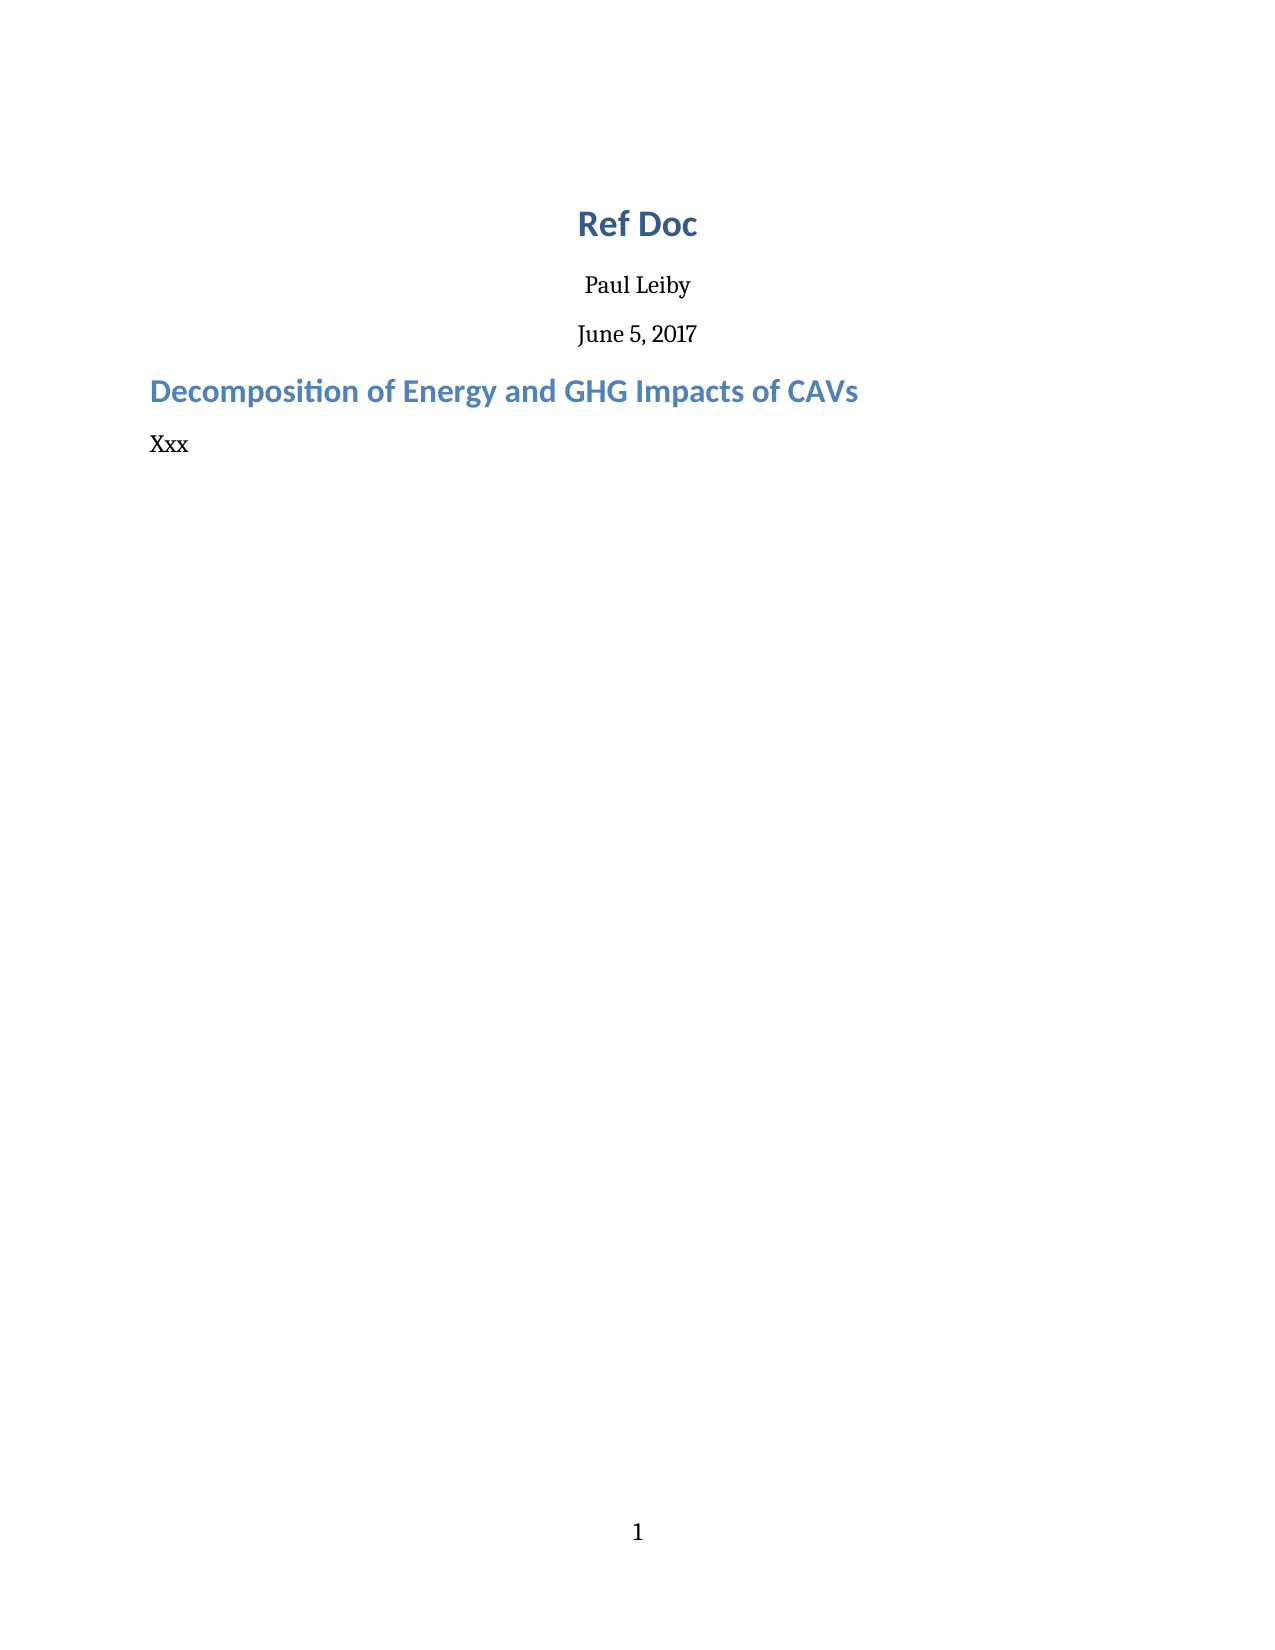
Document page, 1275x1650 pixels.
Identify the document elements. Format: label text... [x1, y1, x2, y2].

text Paul Leiby [150, 271, 1125, 299]
text June 5, 2017 [150, 320, 1125, 349]
title Ref Doc [150, 200, 1125, 246]
text Xxx [150, 429, 1125, 458]
subtitle Decomposition of Energy and GHG Impacts of CAVs [150, 370, 1125, 411]
